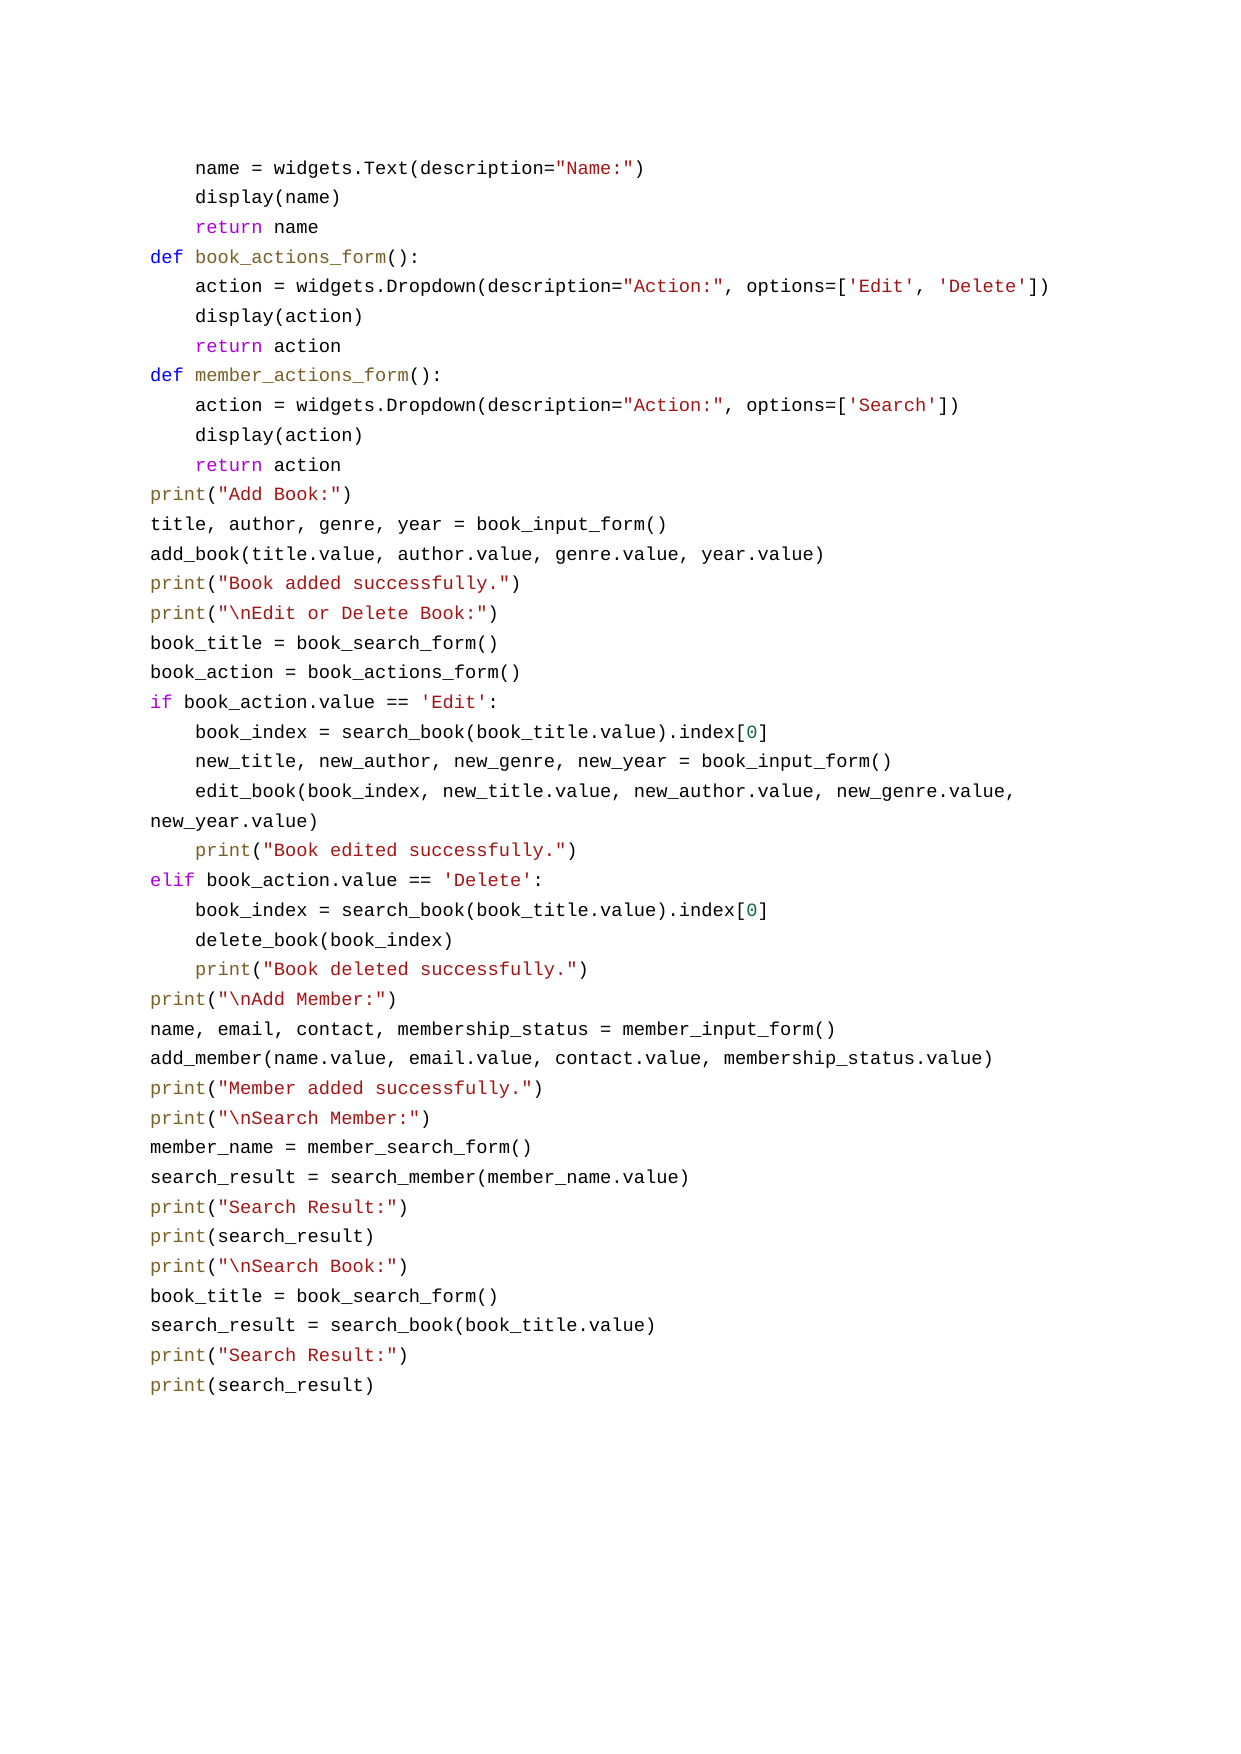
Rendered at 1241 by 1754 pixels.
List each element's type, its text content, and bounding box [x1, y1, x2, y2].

text delete_book(book_index) [150, 922, 1090, 952]
text print("Search Result:") [150, 1189, 1090, 1219]
text print("Book edited successfully.") [150, 833, 1090, 862]
text return action [150, 328, 1090, 358]
text book_action = book_actions_form() [150, 655, 1090, 684]
text print("Add Book:") [150, 477, 1090, 506]
text print("\nSearch Book:") [150, 1248, 1090, 1278]
text search_result = search_book(book_title.value) [150, 1308, 1090, 1337]
text add_member(name.value, email.value, contact.value, membership_status.value) [150, 1041, 1090, 1070]
text action = widgets.Dropdown(description="Action:", options=['Search']) [150, 387, 1090, 417]
text print(search_result) [150, 1219, 1090, 1248]
text add_book(title.value, author.value, genre.value, year.value) [150, 536, 1090, 566]
text title, author, genre, year = book_input_form() [150, 506, 1090, 536]
text new_title, new_author, new_genre, new_year = book_input_form() [150, 744, 1090, 773]
text def book_actions_form(): [150, 239, 1090, 269]
text book_title = book_search_form() [150, 1278, 1090, 1308]
text display(name) [150, 180, 1090, 209]
text return name [150, 209, 1090, 239]
text elif book_action.value == 'Delete': [150, 862, 1090, 892]
text book_index = search_book(book_title.value).index[0] [150, 892, 1090, 922]
text name, email, contact, membership_status = member_input_form() [150, 1011, 1090, 1041]
text print("Book deleted successfully.") [150, 952, 1090, 981]
text display(action) [150, 298, 1090, 328]
text def member_actions_form(): [150, 358, 1090, 387]
text display(action) [150, 417, 1090, 447]
text search_result = search_member(member_name.value) [150, 1159, 1090, 1189]
text book_index = search_book(book_title.value).index[0] [150, 714, 1090, 744]
text print(search_result) [150, 1367, 1090, 1397]
text return action [150, 447, 1090, 477]
text print("Search Result:") [150, 1337, 1090, 1367]
text book_title = book_search_form() [150, 625, 1090, 655]
text print("Member added successfully.") [150, 1070, 1090, 1100]
text print("Book added successfully.") [150, 566, 1090, 595]
text print("\nSearch Member:") [150, 1100, 1090, 1130]
text print("\nEdit or Delete Book:") [150, 595, 1090, 625]
text if book_action.value == 'Edit': [150, 684, 1090, 714]
text member_name = member_search_form() [150, 1130, 1090, 1159]
text edit_book(book_index, new_title.value, new_author.value, new_genre.value, new_year.value) [150, 773, 1090, 833]
text print("\nAdd Member:") [150, 981, 1090, 1011]
text name = widgets.Text(description="Name:") [150, 150, 1090, 180]
text action = widgets.Dropdown(description="Action:", options=['Edit', 'Delete']) [150, 269, 1090, 298]
